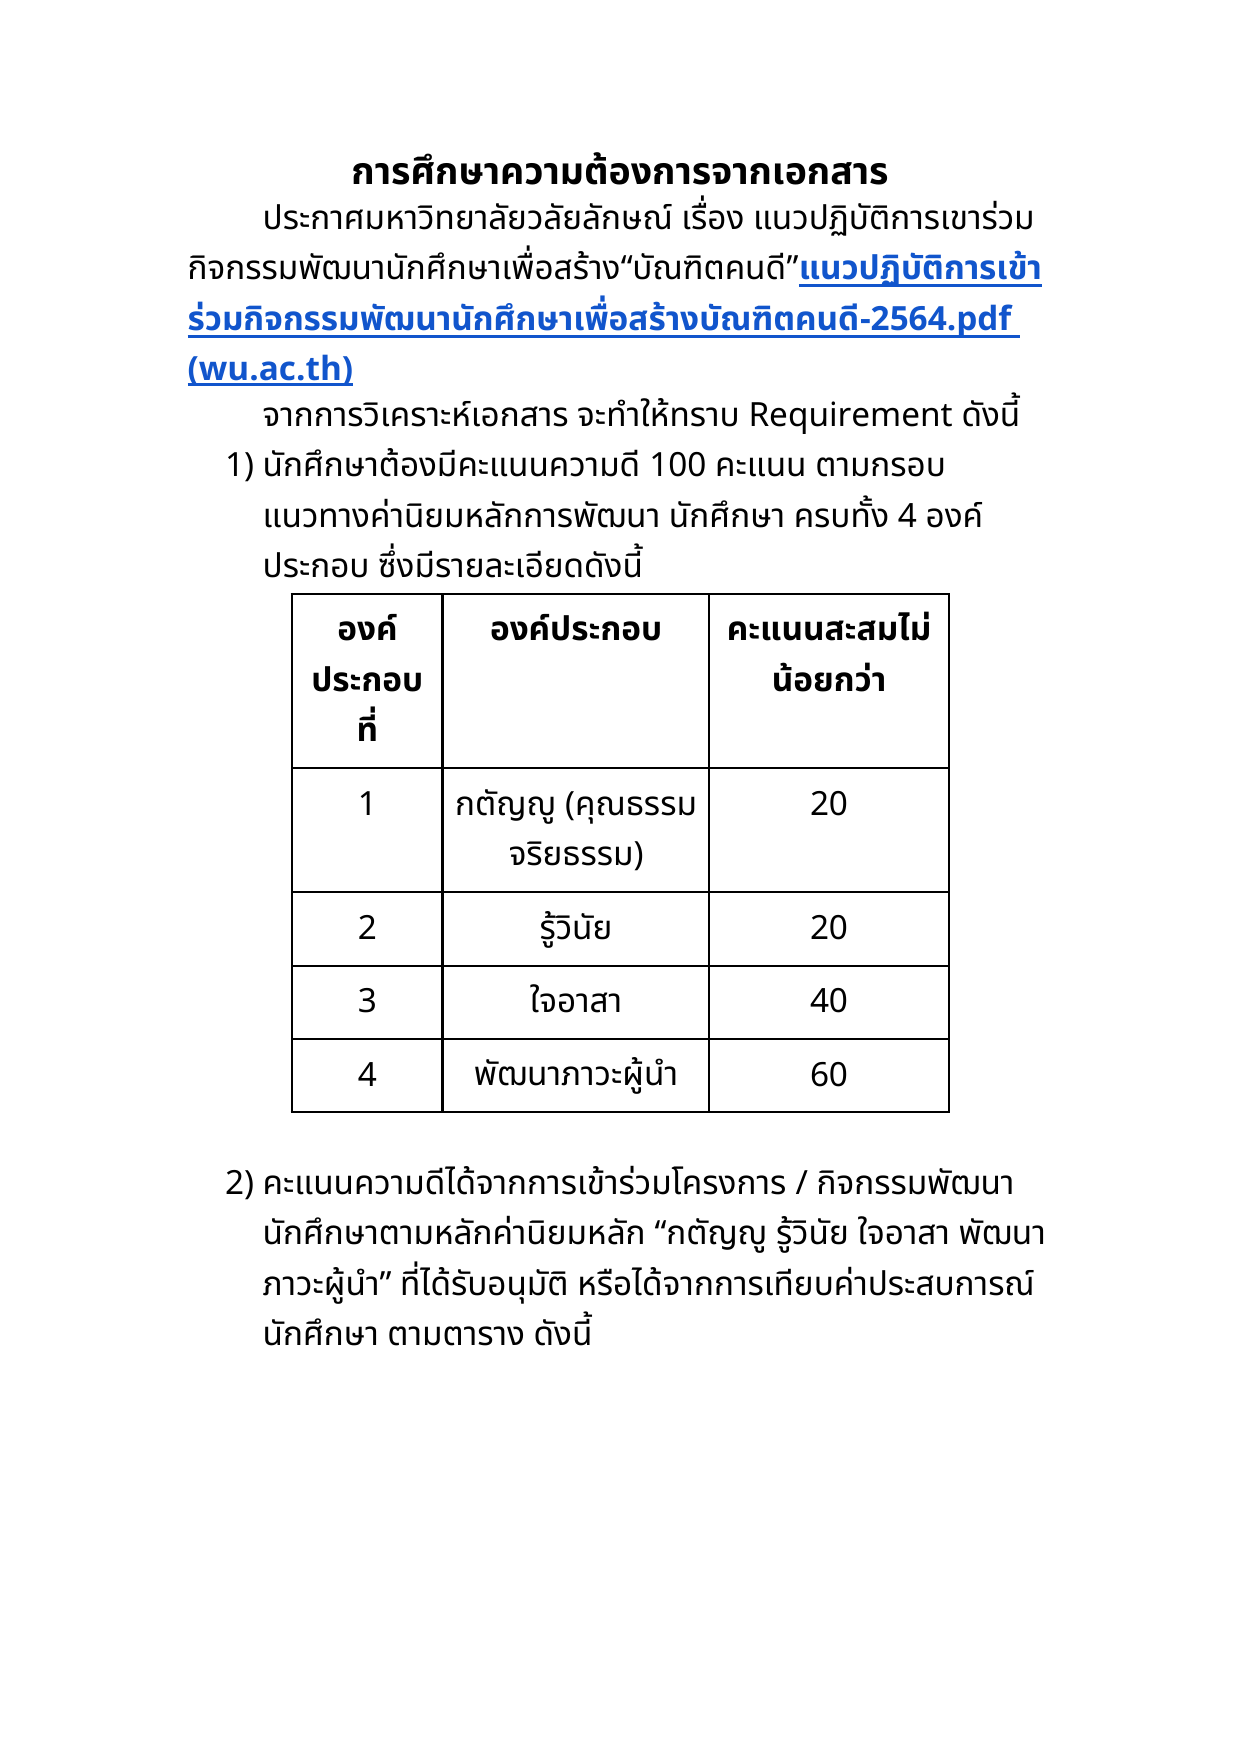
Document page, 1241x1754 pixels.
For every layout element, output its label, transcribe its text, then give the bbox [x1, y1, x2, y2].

table_cell 3 [293, 967, 441, 1038]
table_cell 1 [293, 769, 441, 891]
text จากการวิเคราะห์เอกสาร จะทำให้ทราบ Requirement ดังนี้ [187, 391, 1053, 441]
table_cell รู้วินัย [444, 893, 708, 964]
list คะแนนความดีได้จากการเข้าร่วมโครงการ / กิจกรรมพัฒนานักศึกษาตามหลักค่านิยมหลัก “กตัญญู รู้วินัย ใจอาสา พัฒนาภาวะผู้นำ” ที่ได้รับอนุมัติ หรือได้จากการเทียบค่าประสบการณ์นักศึกษา ตามตาราง ดังนี้ [225, 1159, 1053, 1361]
table_cell 60 [710, 1040, 948, 1111]
table_cell ใจอาสา [444, 967, 708, 1038]
text การศึกษาความต้องการจากเอกสาร [187, 150, 1053, 194]
table_cell 20 [710, 893, 948, 964]
table_cell 40 [710, 967, 948, 1038]
text ประกาศมหาวิทยาลัยวลัยลักษณ์ เรื่อง แนวปฏิบัติการเขาร่วมกิจกรรมพัฒนานักศึกษาเพื่อสร้าง“บัณฑิตคนดี”แนวปฏิบัติการเข้าร่วมกิจกรรมพัฒนานักศึกษาเพื่อสร้างบัณฑิตคนดี-2564.pdf (wu.ac.th) [187, 194, 1053, 391]
table_cell 2 [293, 893, 441, 964]
table_cell กตัญญู (คุณธรรม จริยธรรม) [444, 769, 708, 891]
table_cell พัฒนาภาวะผู้นำ [444, 1040, 708, 1111]
list นักศึกษาต้องมีคะแนนความดี 100 คะแนน ตามกรอบแนวทางค่านิยมหลักการพัฒนา นักศึกษา ครบทั้ง 4 องค์ประกอบ ซึ่งมีรายละเอียดดังนี้ [225, 441, 1053, 593]
table_cell 20 [710, 769, 948, 891]
table_header องค์ประกอบ [444, 595, 708, 767]
table_header คะแนนสะสมไม่น้อยกว่า [710, 595, 948, 767]
table_header องค์ประกอบที่ [293, 595, 441, 767]
table_cell 4 [293, 1040, 441, 1111]
